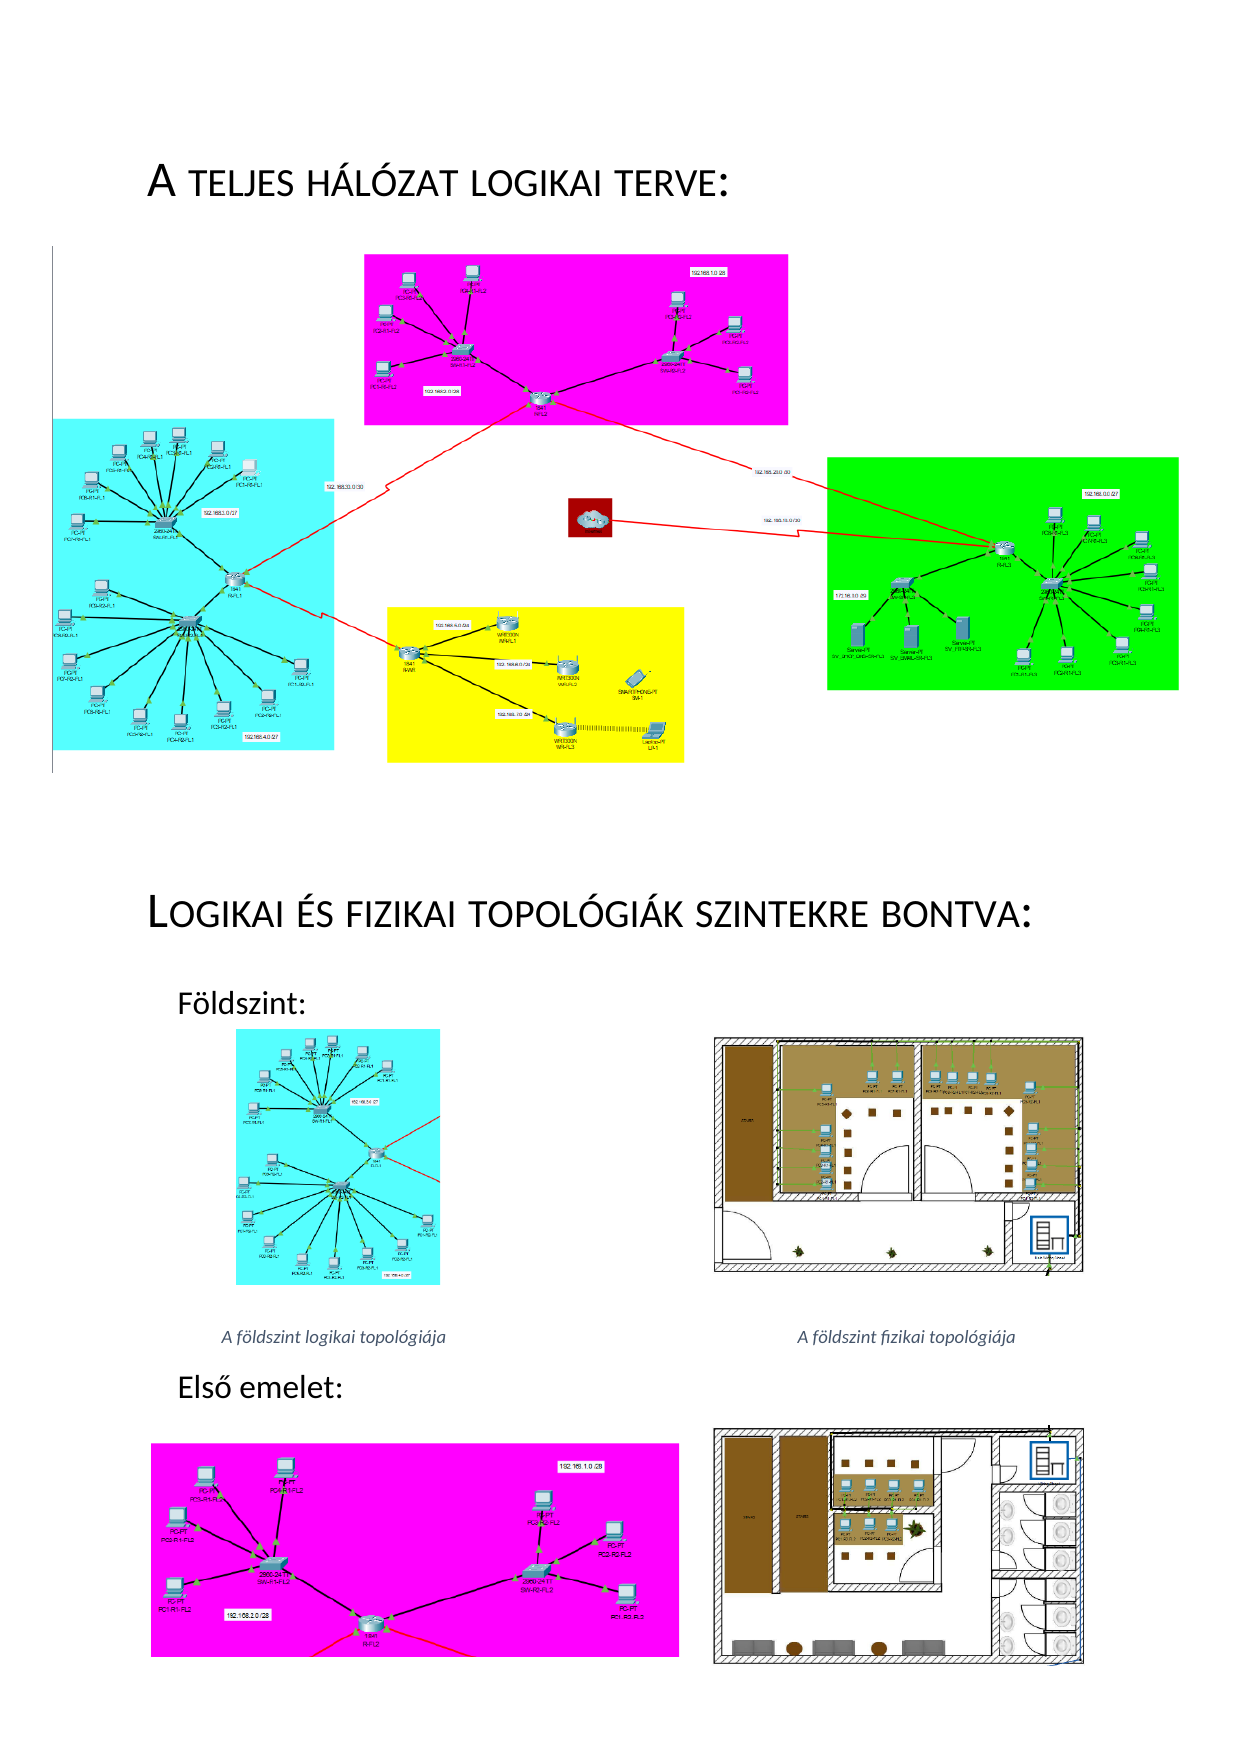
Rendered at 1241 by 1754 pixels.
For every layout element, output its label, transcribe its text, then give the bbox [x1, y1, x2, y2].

text A földszint logikai topológiája A földszint fizikai topológiája [44, 1063, 1033, 1348]
picture [711, 1425, 1085, 1666]
text A teljes hálózat logikai terve: [148, 148, 1093, 209]
picture [151, 1443, 680, 1657]
text Logikai és fizikai topológiák szintekre bontva: [148, 879, 1093, 940]
text Első emelet: [148, 1366, 1093, 1407]
picture [52, 246, 1186, 773]
picture [711, 1034, 1085, 1276]
picture [236, 1029, 441, 1285]
text Földszint: [148, 982, 1093, 1023]
